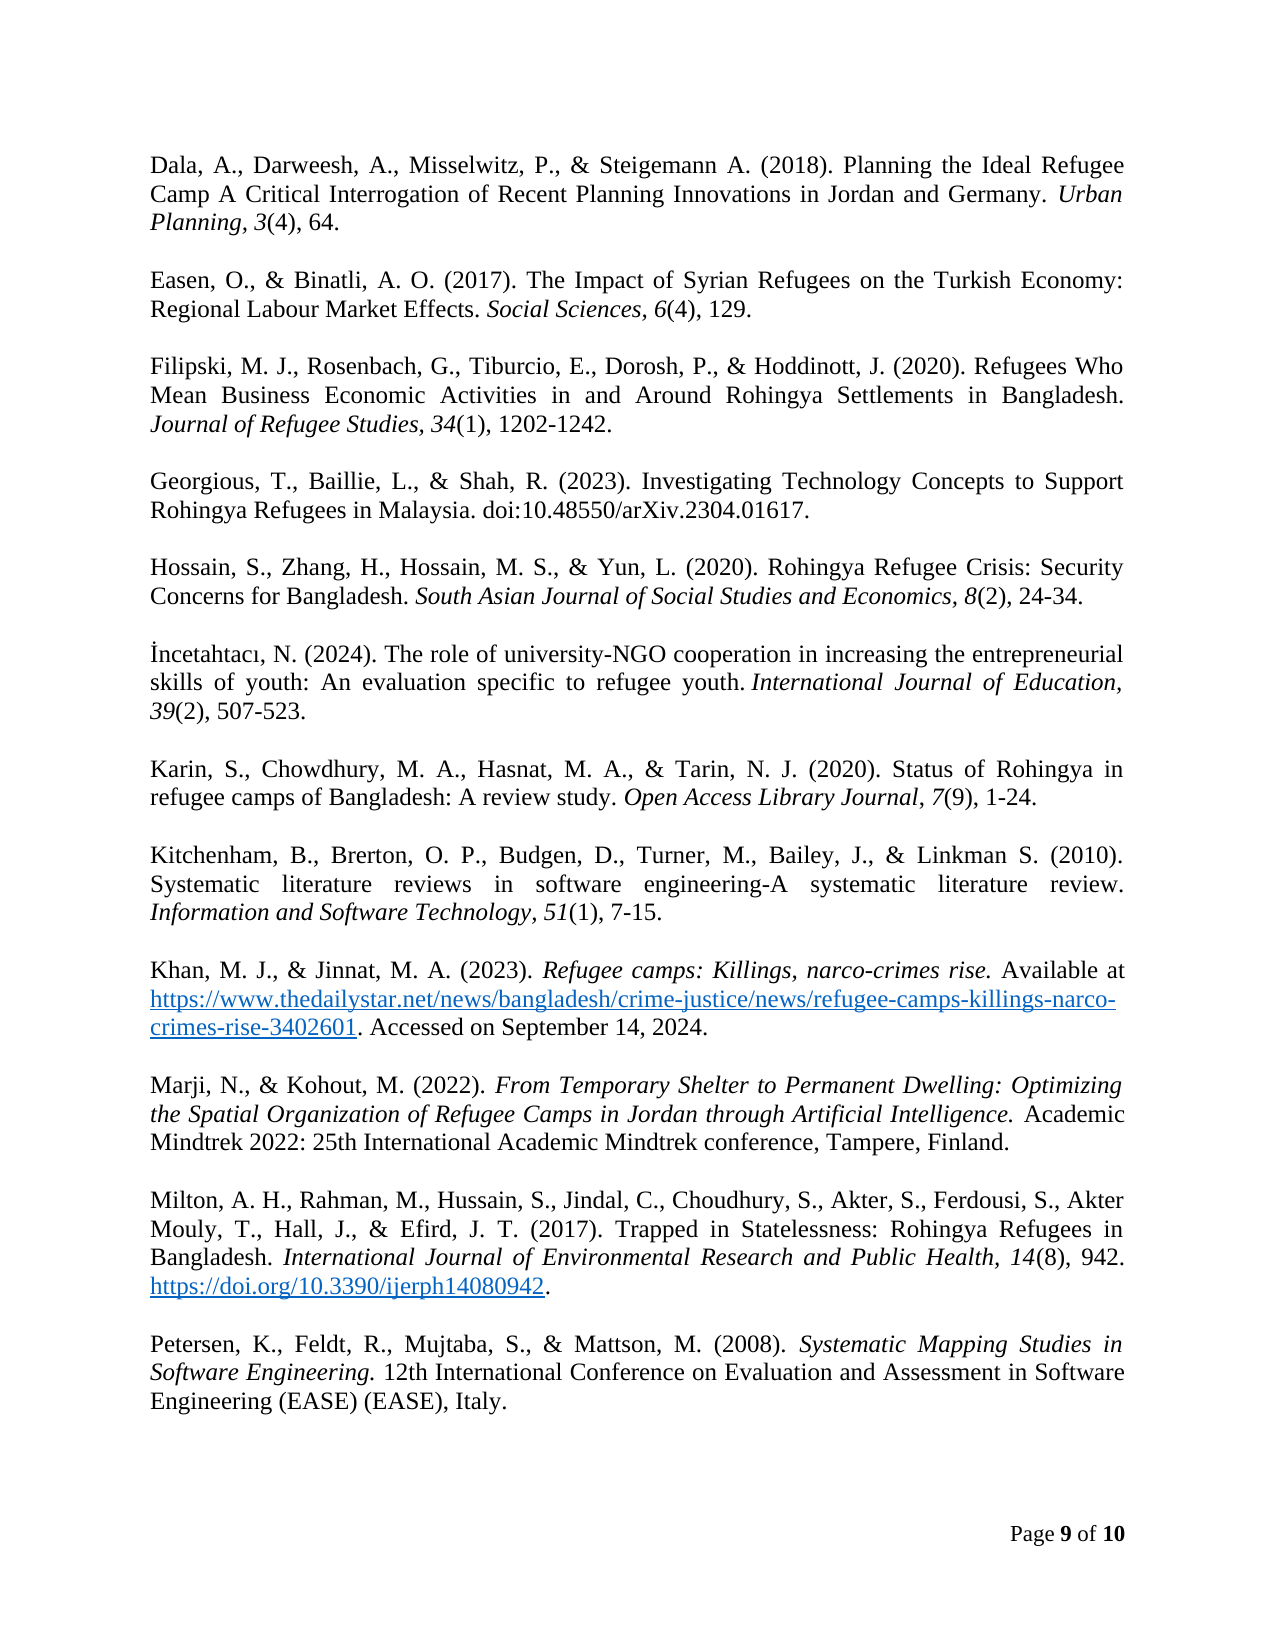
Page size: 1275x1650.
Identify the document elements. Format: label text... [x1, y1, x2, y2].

text Filipski, M. J., Rosenbach, G., Tiburcio, E., Dorosh, P., & Hoddinott, J. (2020). Refugees Who Mean Business Economic Activities in and Around Rohingya Settlements in Bangladesh. Journal of Refugee Studies, 34(1), 1202-1242. [150, 351, 1125, 437]
text Georgious, T., Baillie, L., & Shah, R. (2023). Investigating Technology Concepts to Support Rohingya Refugees in Malaysia. doi:10.48550/arXiv.2304.01617. [150, 466, 1125, 524]
text Hossain, S., Zhang, H., Hossain, M. S., & Yun, L. (2020). Rohingya Refugee Crisis: Security Concerns for Bangladesh. South Asian Journal of Social Studies and Economics, 8(2), 24-34. [150, 552, 1125, 610]
text Kitchenham, B., Brerton, O. P., Budgen, D., Turner, M., Bailey, J., & Linkman S. (2010). Systematic literature reviews in software engineering-A systematic literature review. Information and Software Technology, 51(1), 7-15. [150, 840, 1125, 926]
text Karin, S., Chowdhury, M. A., Hasnat, M. A., & Tarin, N. J. (2020). Status of Rohingya in refugee camps of Bangladesh: A review study. Open Access Library Journal, 7(9), 1-24. [150, 754, 1125, 811]
text Milton, A. H., Rahman, M., Hussain, S., Jindal, C., Choudhury, S., Akter, S., Ferdousi, S., Akter Mouly, T., Hall, J., & Efird, J. T. (2017). Trapped in Statelessness: Rohingya Refugees in Bangladesh. International Journal of Environmental Research and Public Health, 14(8), 942. https://doi.org/10.3390/ijerph14080942. [150, 1185, 1125, 1300]
text Easen, O., & Binatli, A. O. (2017). The Impact of Syrian Refugees on the Turkish Economy: Regional Labour Market Effects. Social Sciences, 6(4), 129. [150, 265, 1125, 322]
text Khan, M. J., & Jinnat, M. A. (2023). Refugee camps: Killings, narco-crimes rise. Available at https://www.thedailystar.net/news/bangladesh/crime-justice/news/refugee-camps-killings-narco-crimes-rise-3402601. Accessed on September 14, 2024. [150, 955, 1125, 1041]
text Petersen, K., Feldt, R., Mujtaba, S., & Mattson, M. (2008). Systematic Mapping Studies in Software Engineering. 12th International Conference on Evaluation and Assessment in Software Engineering (EASE) (EASE), Italy. [150, 1329, 1125, 1415]
text İncetahtacı, N. (2024). The role of university-NGO cooperation in increasing the entrepreneurial skills of youth: An evaluation specific to refugee youth. International Journal of Education, 39(2), 507-523. [150, 639, 1125, 725]
text Marji, N., & Kohout, M. (2022). From Temporary Shelter to Permanent Dwelling: Optimizing the Spatial Organization of Refugee Camps in Jordan through Artificial Intelligence. Academic Mindtrek 2022: 25th International Academic Mindtrek conference, Tampere, Finland. [150, 1070, 1125, 1156]
text Dala, A., Darweesh, A., Misselwitz, P., & Steigemann A. (2018). Planning the Ideal Refugee Camp A Critical Interrogation of Recent Planning Innovations in Jordan and Germany. Urban Planning, 3(4), 64. [150, 150, 1125, 236]
